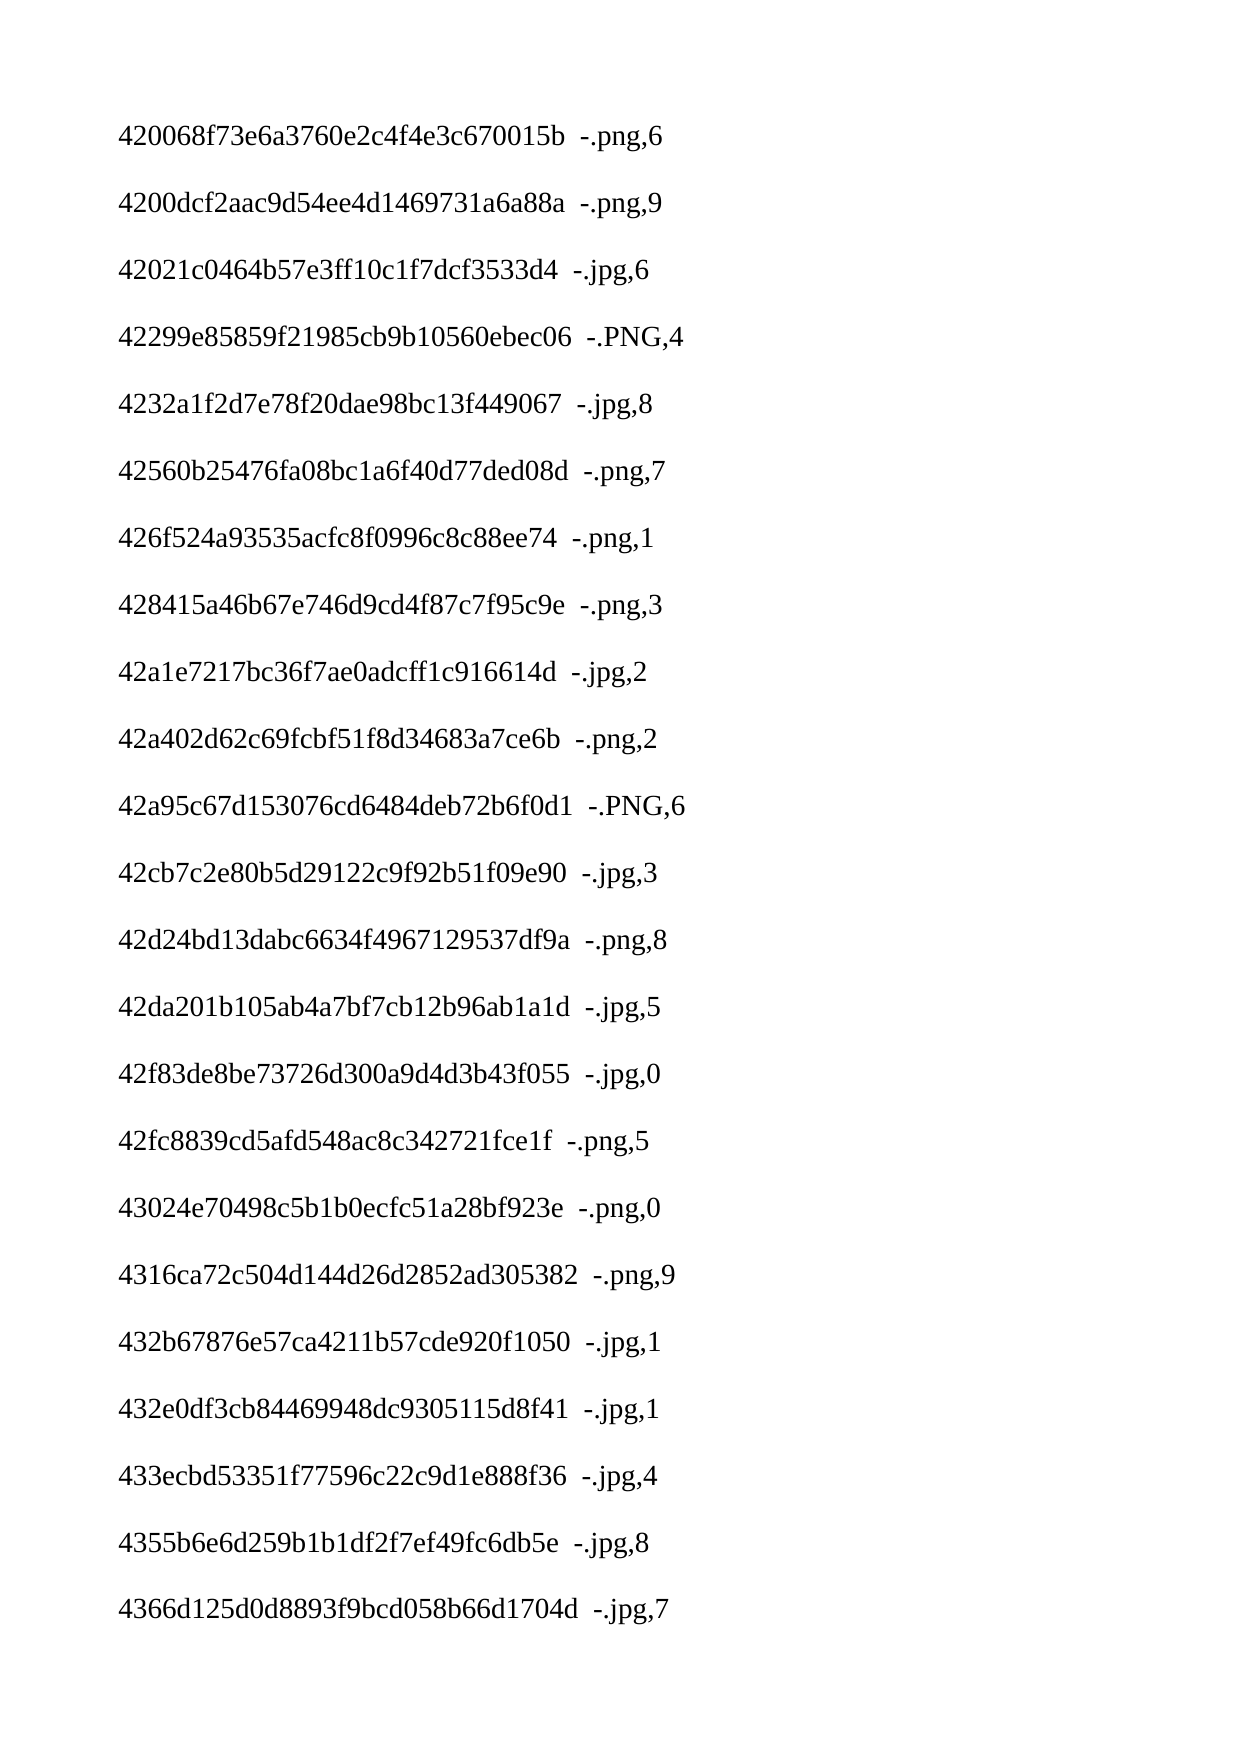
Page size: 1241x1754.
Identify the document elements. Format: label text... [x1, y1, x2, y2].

text 4366d125d0d8893f9bcd058b66d1704d -.jpg,7 [118, 1592, 1122, 1625]
text 433ecbd53351f77596c22c9d1e888f36 -.jpg,4 [118, 1458, 1122, 1491]
text 42021c0464b57e3ff10c1f7dcf3533d4 -.jpg,6 [118, 252, 1122, 286]
text 42a95c67d153076cd6484deb72b6f0d1 -.PNG,6 [118, 788, 1122, 821]
text 42da201b105ab4a7bf7cb12b96ab1a1d -.jpg,5 [118, 989, 1122, 1022]
text 4232a1f2d7e78f20dae98bc13f449067 -.jpg,8 [118, 386, 1122, 419]
text 4355b6e6d259b1b1df2f7ef49fc6db5e -.jpg,8 [118, 1525, 1122, 1558]
text 42cb7c2e80b5d29122c9f92b51f09e90 -.jpg,3 [118, 855, 1122, 888]
text 42299e85859f21985cb9b10560ebec06 -.PNG,4 [118, 319, 1122, 353]
text 42fc8839cd5afd548ac8c342721fce1f -.png,5 [118, 1123, 1122, 1156]
text 420068f73e6a3760e2c4f4e3c670015b -.png,6 [118, 118, 1122, 152]
text 428415a46b67e746d9cd4f87c7f95c9e -.png,3 [118, 587, 1122, 621]
text 42f83de8be73726d300a9d4d3b43f055 -.jpg,0 [118, 1056, 1122, 1089]
text 4200dcf2aac9d54ee4d1469731a6a88a -.png,9 [118, 185, 1122, 219]
text 4316ca72c504d144d26d2852ad305382 -.png,9 [118, 1257, 1122, 1290]
text 43024e70498c5b1b0ecfc51a28bf923e -.png,0 [118, 1190, 1122, 1223]
text 42a402d62c69fcbf51f8d34683a7ce6b -.png,2 [118, 721, 1122, 754]
text 42d24bd13dabc6634f4967129537df9a -.png,8 [118, 922, 1122, 955]
text 426f524a93535acfc8f0996c8c88ee74 -.png,1 [118, 520, 1122, 553]
text 42560b25476fa08bc1a6f40d77ded08d -.png,7 [118, 453, 1122, 487]
text 42a1e7217bc36f7ae0adcff1c916614d -.jpg,2 [118, 654, 1122, 687]
text 432e0df3cb84469948dc9305115d8f41 -.jpg,1 [118, 1391, 1122, 1424]
text 432b67876e57ca4211b57cde920f1050 -.jpg,1 [118, 1324, 1122, 1357]
